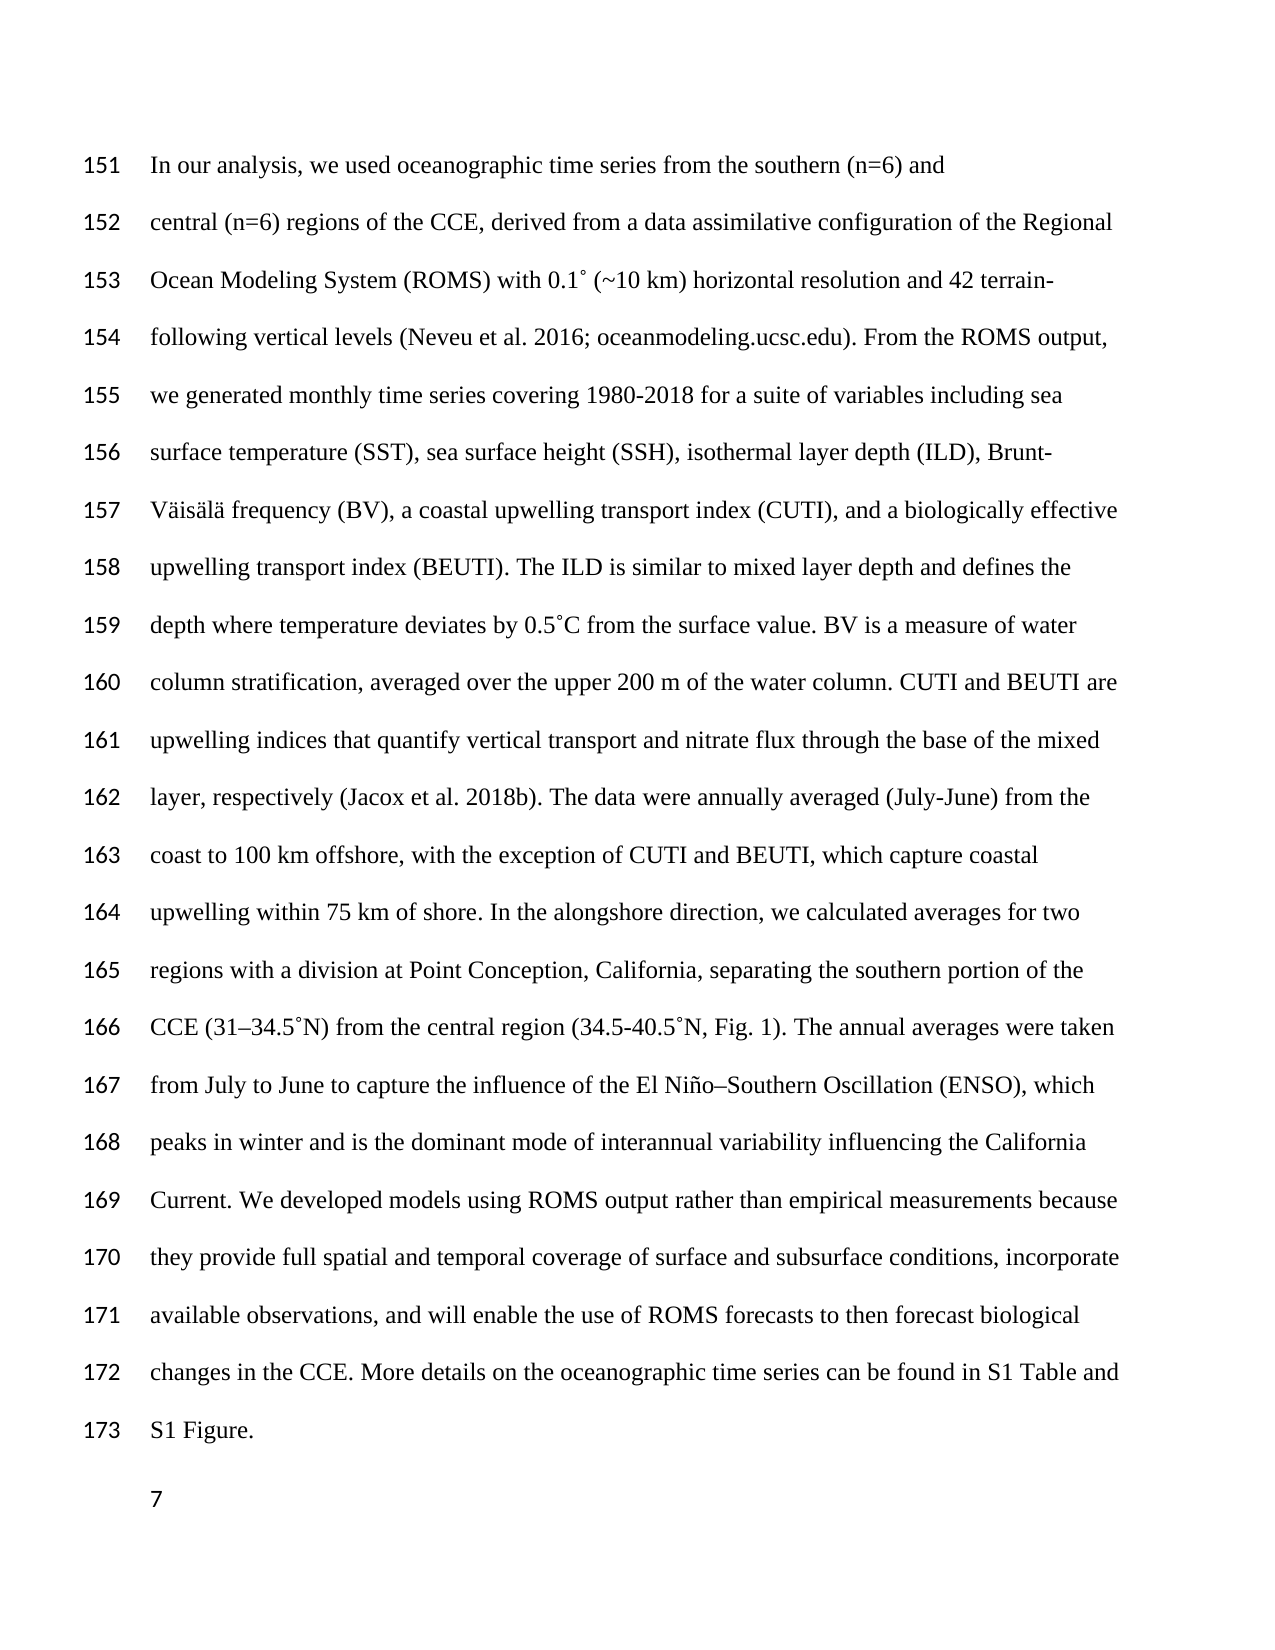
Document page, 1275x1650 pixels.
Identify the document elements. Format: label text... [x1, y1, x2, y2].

text central (n=6) regions of the CCE, derived from a data assimilative configuration of the Regional Ocean Modeling System (ROMS) with 0.1˚ (~10 km) horizontal resolution and 42 terrain-following vertical levels (Neveu et al. 2016; oceanmodeling.ucsc.edu). From the ROMS output, we generated monthly time series covering 1980-2018 for a suite of variables including sea surface temperature (SST), sea surface height (SSH), isothermal layer depth (ILD), Brunt-Väisälä frequency (BV), a coastal upwelling transport index (CUTI), and a biologically effective upwelling transport index (BEUTI). The ILD is similar to mixed layer depth and defines the depth where temperature deviates by 0.5˚C from the surface value. BV is a measure of water column stratification, averaged over the upper 200 m of the water column. CUTI and BEUTI are upwelling indices that quantify vertical transport and nitrate flux through the base of the mixed layer, respectively (Jacox et al. 2018b). The data were annually averaged (July-June) from the coast to 100 km offshore, with the exception of CUTI and BEUTI, which capture coastal upwelling within 75 km of shore. In the alongshore direction, we calculated averages for two regions with a division at Point Conception, California, separating the southern portion of the CCE (31–34.5˚N) from the central region (34.5-40.5˚N, Fig. 1). The annual averages were taken from July to June to capture the influence of the El Niño–Southern Oscillation (ENSO), which peaks in winter and is the dominant mode of interannual variability influencing the California Current. We developed models using ROMS output rather than empirical measurements because they provide full spatial and temporal coverage of surface and subsurface conditions, incorporate available observations, and will enable the use of ROMS forecasts to then forecast biological changes in the CCE. More details on the oceanographic time series can be found in S1 Table and S1 Figure. [150, 207, 1125, 1444]
text In our analysis, we used oceanographic time series from the southern (n=6) and [150, 150, 1125, 179]
